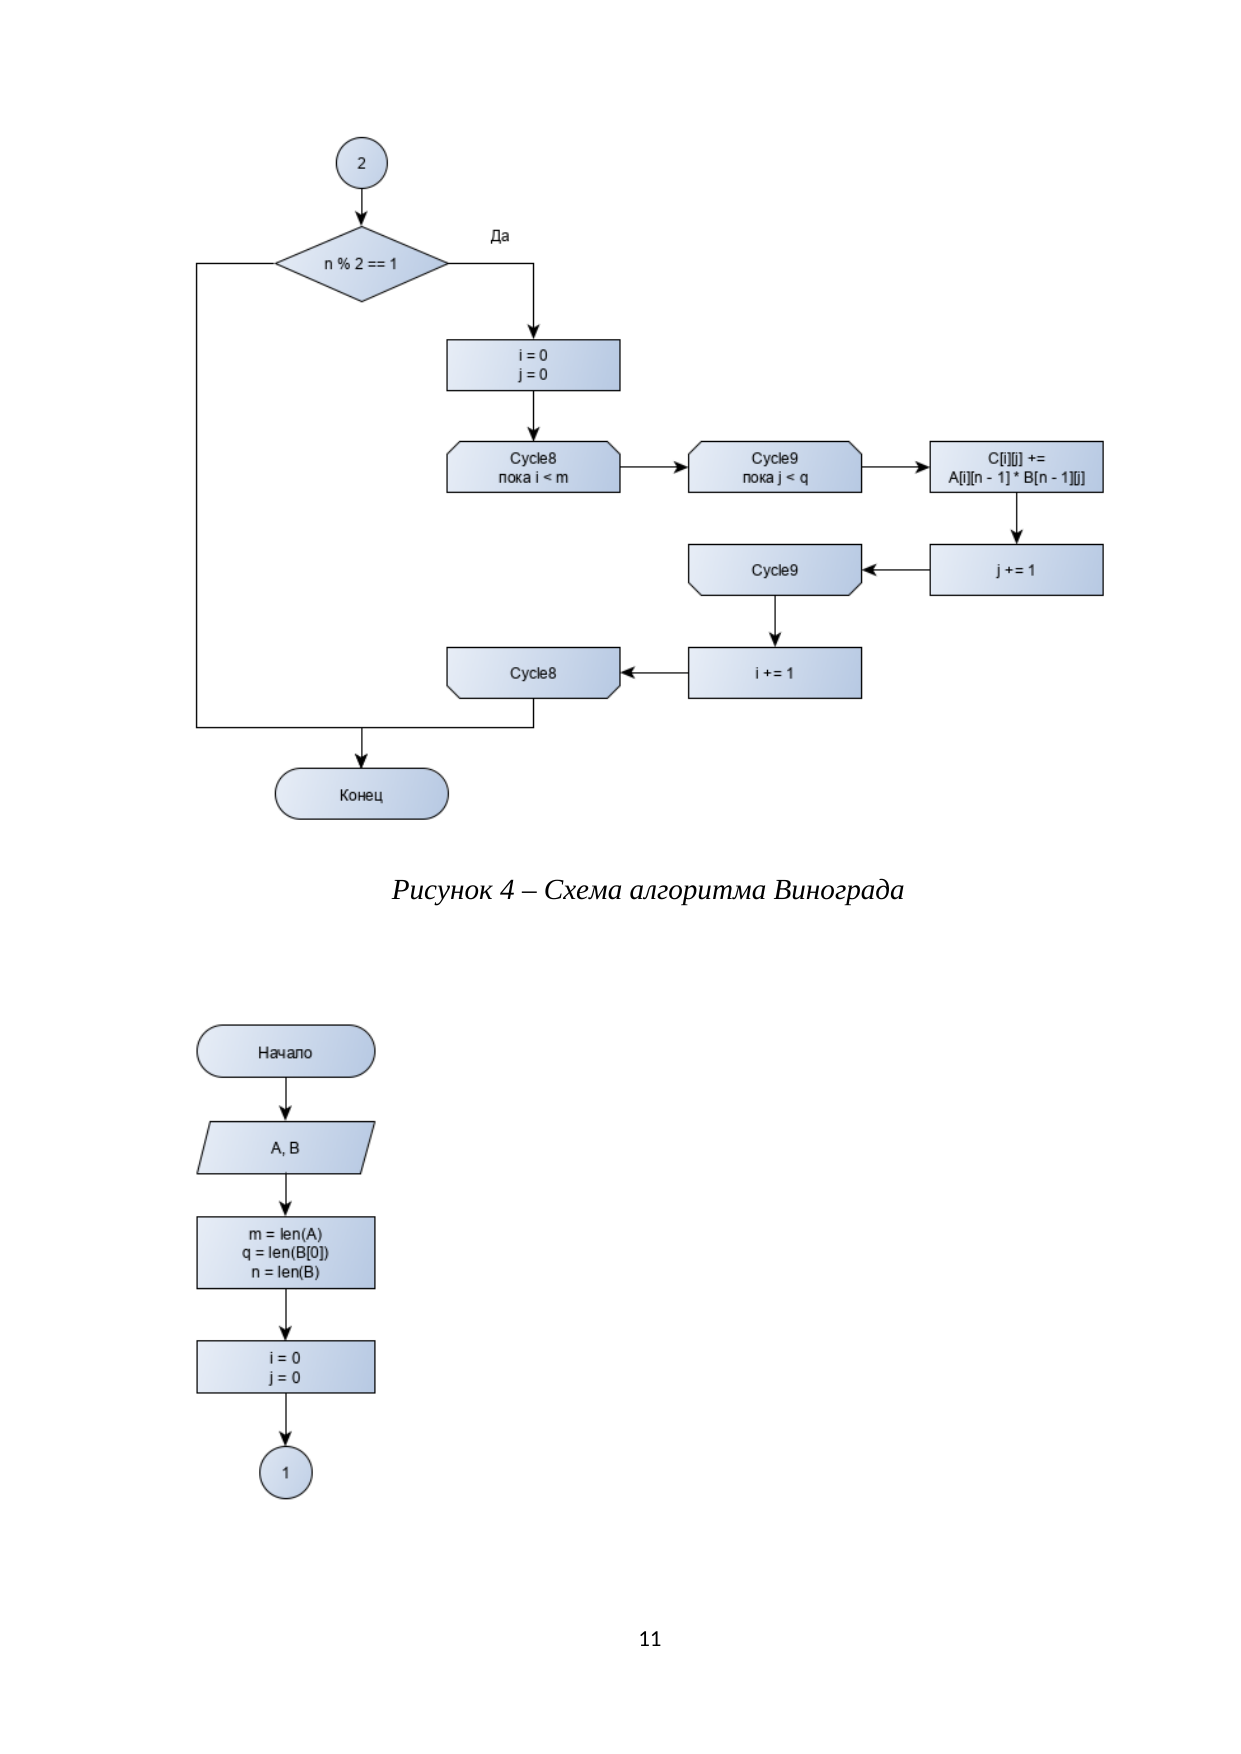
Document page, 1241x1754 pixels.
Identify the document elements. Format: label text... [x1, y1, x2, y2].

picture [177, 1005, 394, 1519]
text Рисунок 4 – Схема алгоритма Винограда [177, 872, 1122, 905]
picture [177, 118, 1123, 839]
